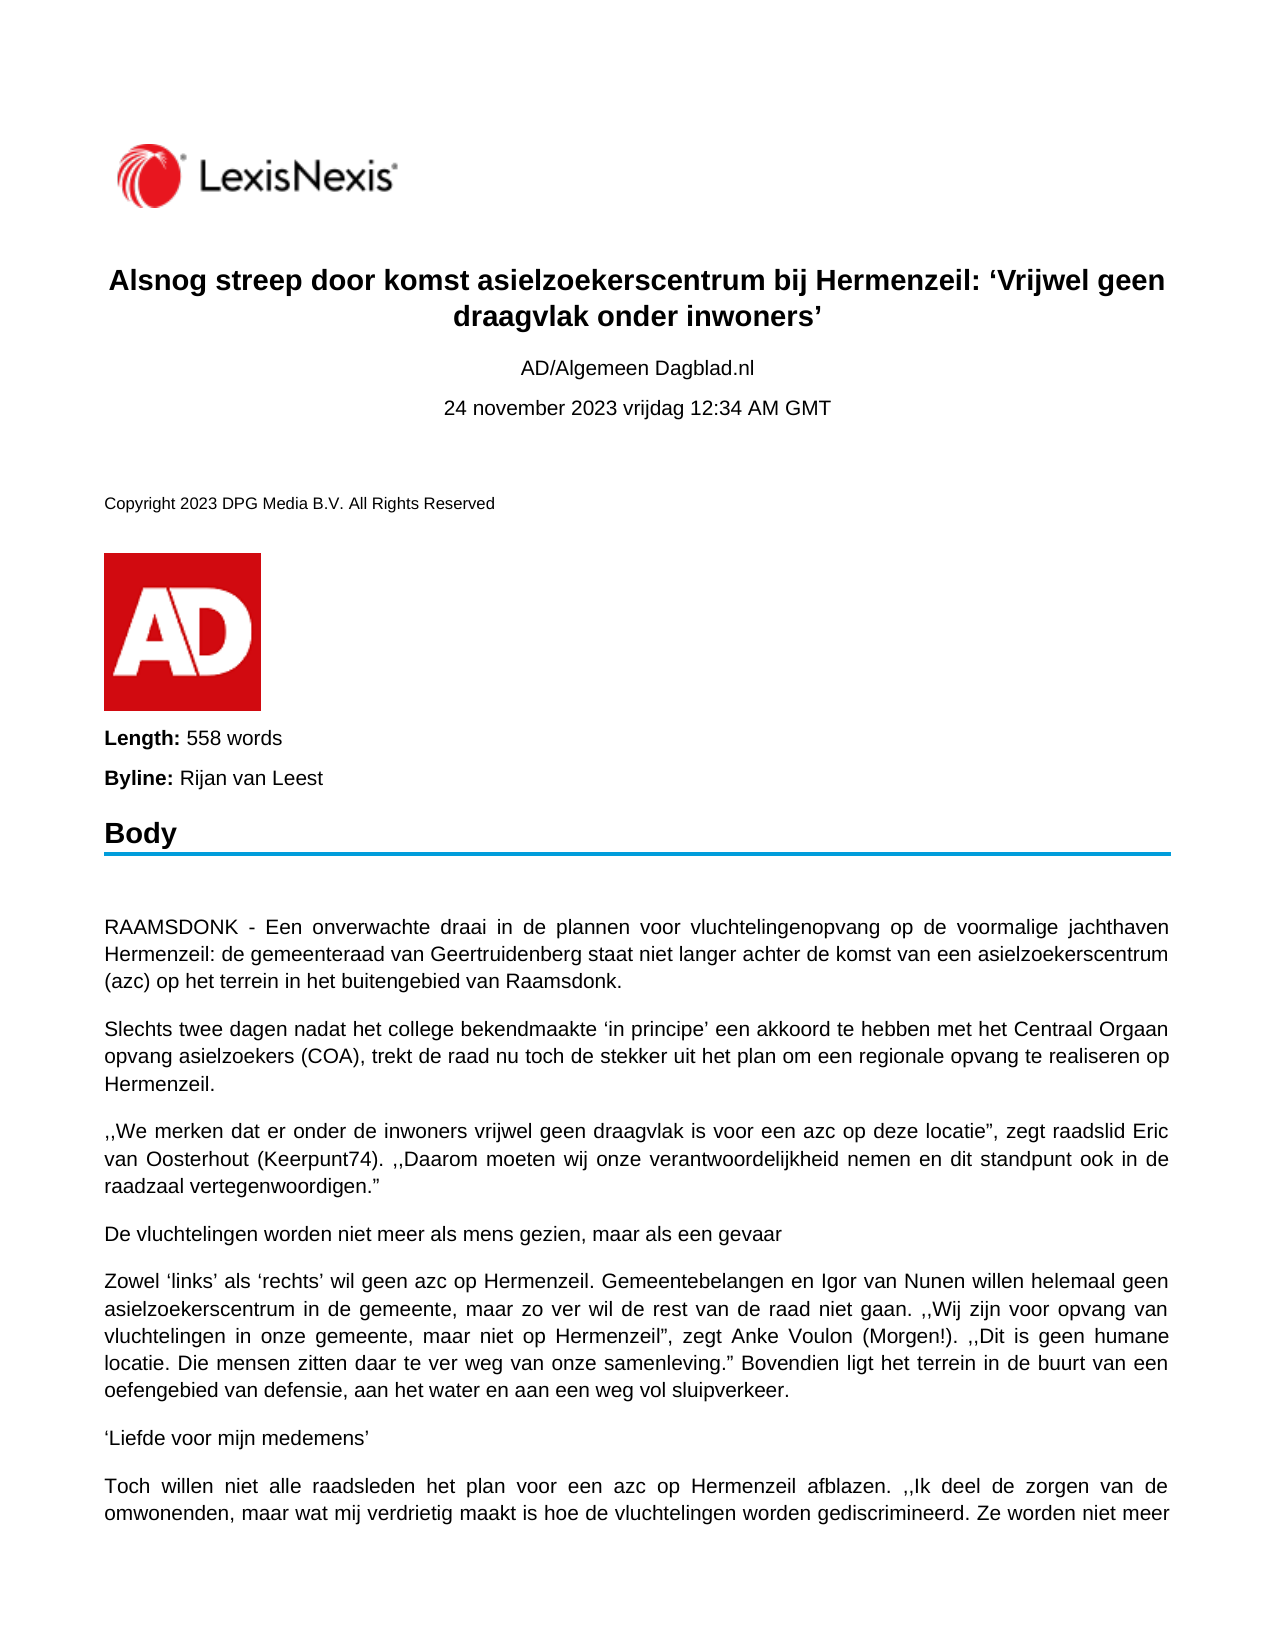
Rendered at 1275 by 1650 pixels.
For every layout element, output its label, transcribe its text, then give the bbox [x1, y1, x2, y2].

picture [104, 553, 261, 711]
text Byline: Rijan van Leest [104, 762, 1171, 789]
text RAAMSDONK - Een onverwachte draai in de plannen voor vluchtelingenopvang op de voormalige jachthaven Hermenzeil: de gemeenteraad van Geertruidenberg staat niet langer achter de komst van een asielzoekerscentrum (azc) op het terrein in het buitengebied van Raamsdonk. [104, 912, 1171, 993]
text Zowel ‘links’ als ‘rechts’ wil geen azc op Hermenzeil. Gemeentebelangen en Igor van Nunen willen helemaal geen asielzoekerscentrum in de gemeente, maar zo ver wil de rest van de raad niet gaan. ,,Wij zijn voor opvang van vluchtelingen in onze gemeente, maar niet op Hermenzeil”, zegt Anke Voulon (Morgen!). ,,Dit is geen humane locatie. Die mensen zitten daar te ver weg van onze samenleving.” Bovendien ligt het terrein in de buurt van een oefengebied van defensie, aan het water en aan een weg vol sluipverkeer. [104, 1266, 1171, 1402]
text 24 november 2023 vrijdag 12:34 AM GMT [104, 393, 1171, 420]
text Body [104, 814, 1171, 850]
text AD/Algemeen Dagblad.nl [104, 353, 1171, 380]
text Copyright 2023 DPG Media B.V. All Rights Reserved [104, 461, 1171, 513]
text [104, 1470, 1171, 1524]
text ,,We merken dat er onder de inwoners vrijwel geen draagvlak is voor een azc op deze locatie”, zegt raadslid Eric van Oosterhout (Keerpunt74). ,,Daarom moeten wij onze verantwoordelijkheid nemen en dit standpunt ook in de raadzaal vertegenwoordigen.” [104, 1116, 1171, 1197]
text De vluchtelingen worden niet meer als mens gezien, maar als een gevaar [104, 1218, 1171, 1245]
picture [104, 144, 412, 208]
text ‘Liefde voor mijn medemens’ [104, 1422, 1171, 1449]
text Length: 558 words [104, 723, 1171, 750]
subtitle Alsnog streep door komst asielzoekerscentrum bij Hermenzeil: ‘Vrijwel geen draagvlak onder inwoners’ [104, 261, 1171, 332]
text Slechts twee dagen nadat het college bekendmaakte ‘in principe’ een akkoord te hebben met het Centraal Orgaan opvang asielzoekers (COA), trekt de raad nu toch de stekker uit het plan om een regionale opvang te realiseren op Hermenzeil. [104, 1014, 1171, 1095]
